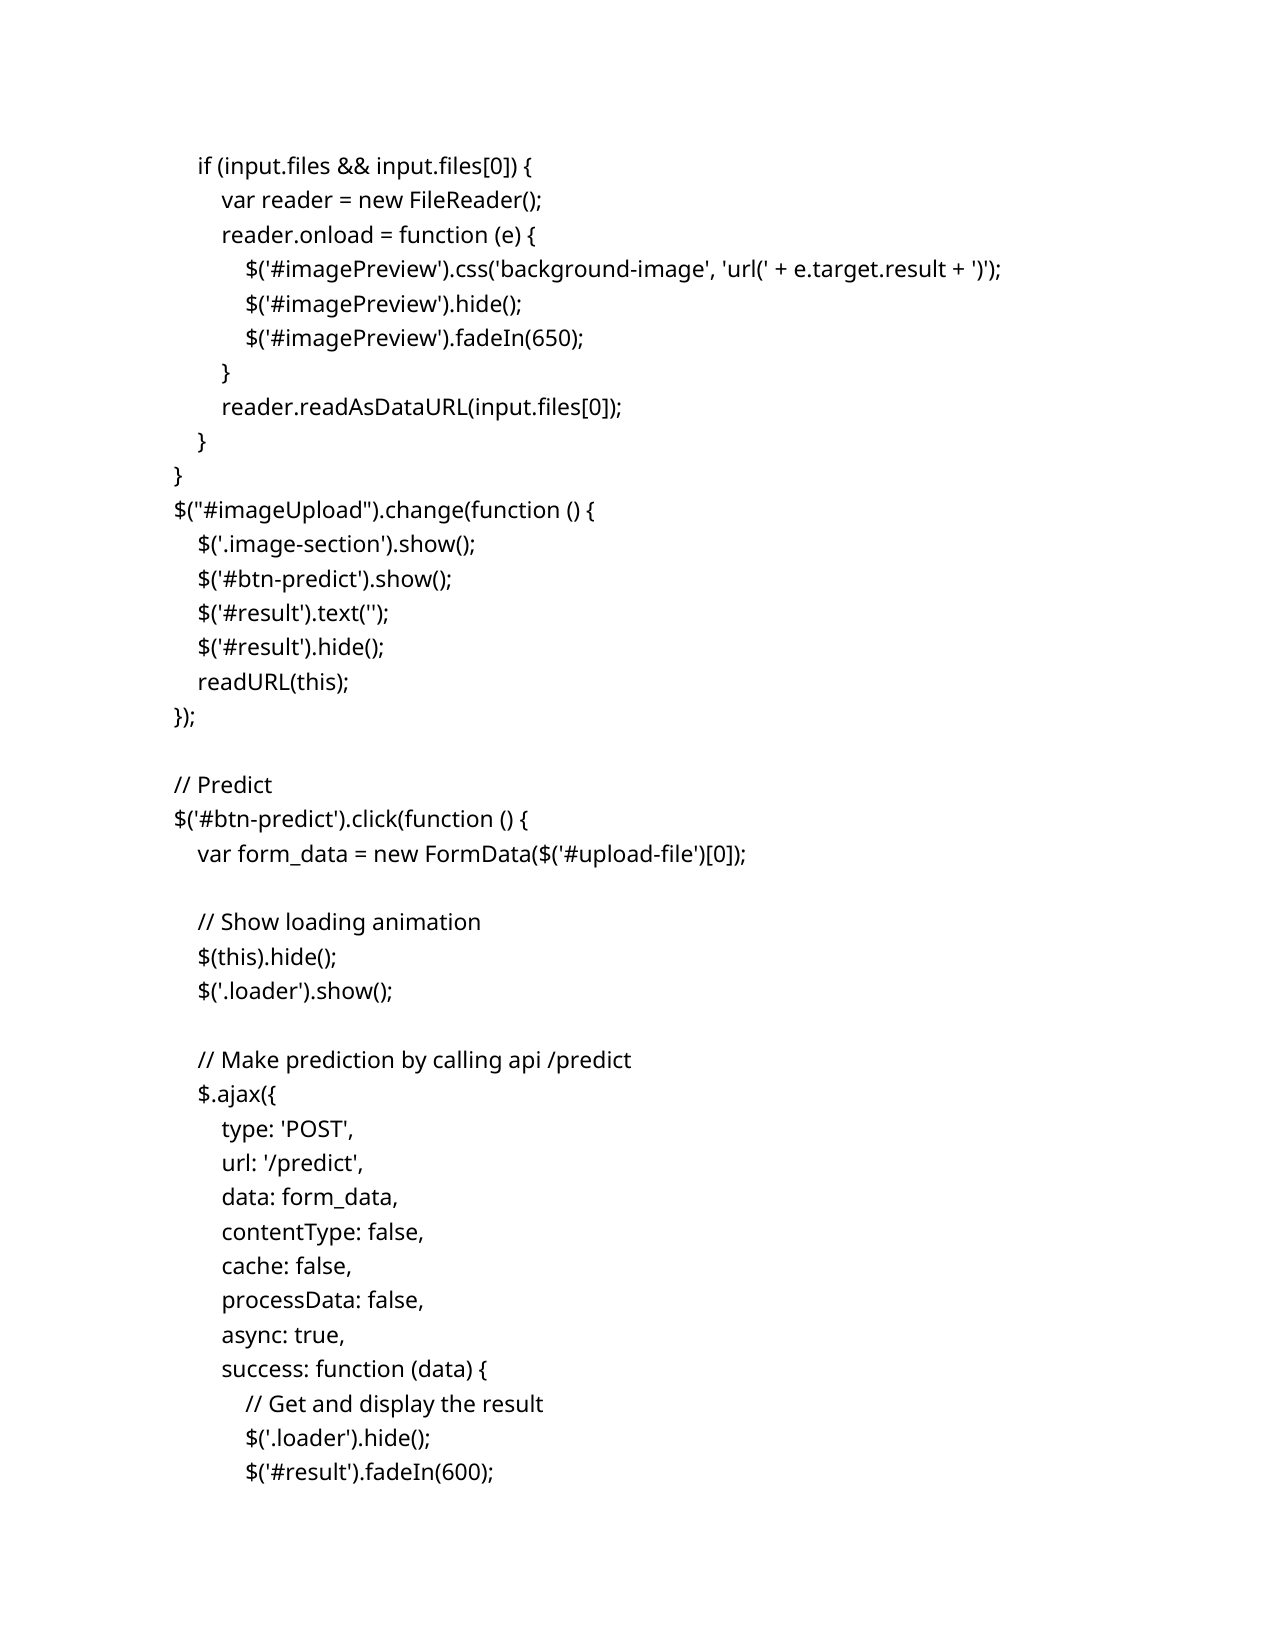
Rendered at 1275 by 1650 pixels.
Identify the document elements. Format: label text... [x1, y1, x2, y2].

text $('#result').hide(); [150, 631, 1125, 662]
text } [150, 459, 1125, 491]
text $('.loader').hide(); [150, 1422, 1125, 1453]
text var reader = new FileReader(); [150, 184, 1125, 216]
text $.ajax({ [150, 1078, 1125, 1109]
text contentType: false, [150, 1216, 1125, 1247]
text $('#btn-predict').show(); [150, 562, 1125, 594]
text }); [150, 700, 1125, 731]
text url: '/predict', [150, 1147, 1125, 1178]
text // Make prediction by calling api /predict [150, 1044, 1125, 1075]
text $('#result').text(''); [150, 597, 1125, 628]
text $('#imagePreview').hide(); [150, 287, 1125, 319]
text // Predict [150, 769, 1125, 800]
text reader.onload = function (e) { [150, 219, 1125, 250]
text $('#btn-predict').click(function () { [150, 803, 1125, 834]
text $('#result').fadeIn(600); [150, 1456, 1125, 1487]
text readURL(this); [150, 666, 1125, 697]
text $("#imageUpload").change(function () { [150, 494, 1125, 525]
text $('.loader').show(); [150, 975, 1125, 1006]
text async: true, [150, 1319, 1125, 1350]
text success: function (data) { [150, 1353, 1125, 1384]
text $('#imagePreview').css('background-image', 'url(' + e.target.result + ')'); [150, 253, 1125, 284]
text cache: false, [150, 1250, 1125, 1281]
text // Show loading animation [150, 906, 1125, 937]
text processData: false, [150, 1284, 1125, 1316]
text type: 'POST', [150, 1112, 1125, 1144]
text } [150, 425, 1125, 456]
text reader.readAsDataURL(input.files[0]); [150, 391, 1125, 422]
text $(this).hide(); [150, 941, 1125, 972]
text $('.image-section').show(); [150, 528, 1125, 559]
text $('#imagePreview').fadeIn(650); [150, 322, 1125, 353]
text // Get and display the result [150, 1387, 1125, 1419]
text data: form_data, [150, 1181, 1125, 1212]
text var form_data = new FormData($('#upload-file')[0]); [150, 837, 1125, 869]
text } [150, 356, 1125, 387]
text if (input.files && input.files[0]) { [150, 150, 1125, 181]
